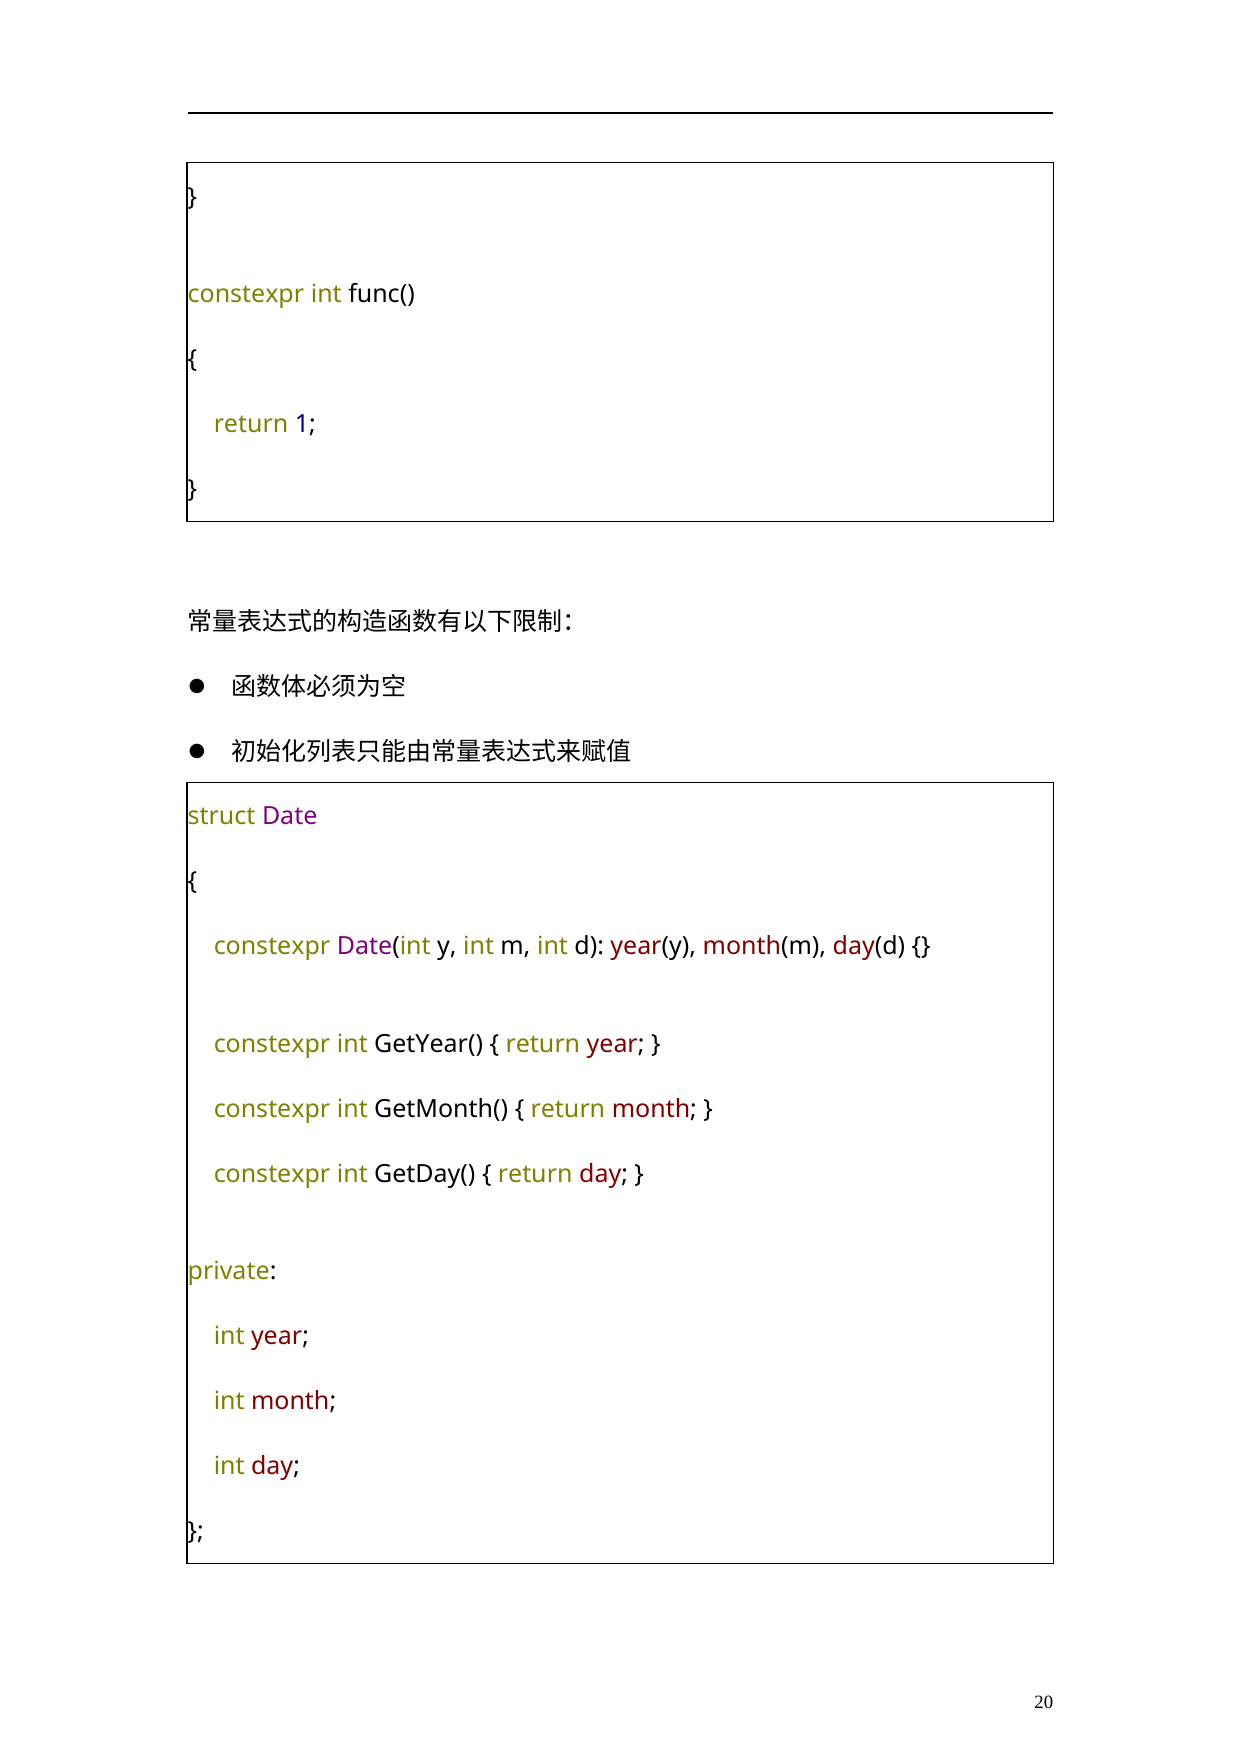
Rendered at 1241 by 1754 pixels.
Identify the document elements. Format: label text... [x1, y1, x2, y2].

text int month; [188, 1368, 1053, 1433]
text { [188, 326, 1053, 391]
picture [0, 85, 1226, 138]
text private: [188, 1238, 1053, 1303]
text 常量表达式的构造函数有以下限制： [187, 587, 1053, 652]
text constexpr int GetDay() { return day; } [188, 1140, 1053, 1205]
text struct Date [188, 783, 1053, 848]
text return 1; [188, 391, 1053, 454]
list 函数体必须为空 [187, 652, 1053, 717]
text } [188, 454, 1053, 521]
text constexpr int GetMonth() { return month; } [188, 1075, 1053, 1140]
text constexpr int func() [188, 261, 1053, 326]
list 初始化列表只能由常量表达式来赋值 [187, 717, 1053, 782]
text { [188, 848, 1053, 913]
text constexpr int GetYear() { return year; } [188, 1010, 1053, 1075]
text } [188, 163, 1053, 228]
text int year; [188, 1303, 1053, 1368]
text }; [188, 1497, 1053, 1563]
text int day; [188, 1433, 1053, 1497]
text constexpr Date(int y, int m, int d): year(y), month(m), day(d) {} [188, 913, 1053, 978]
